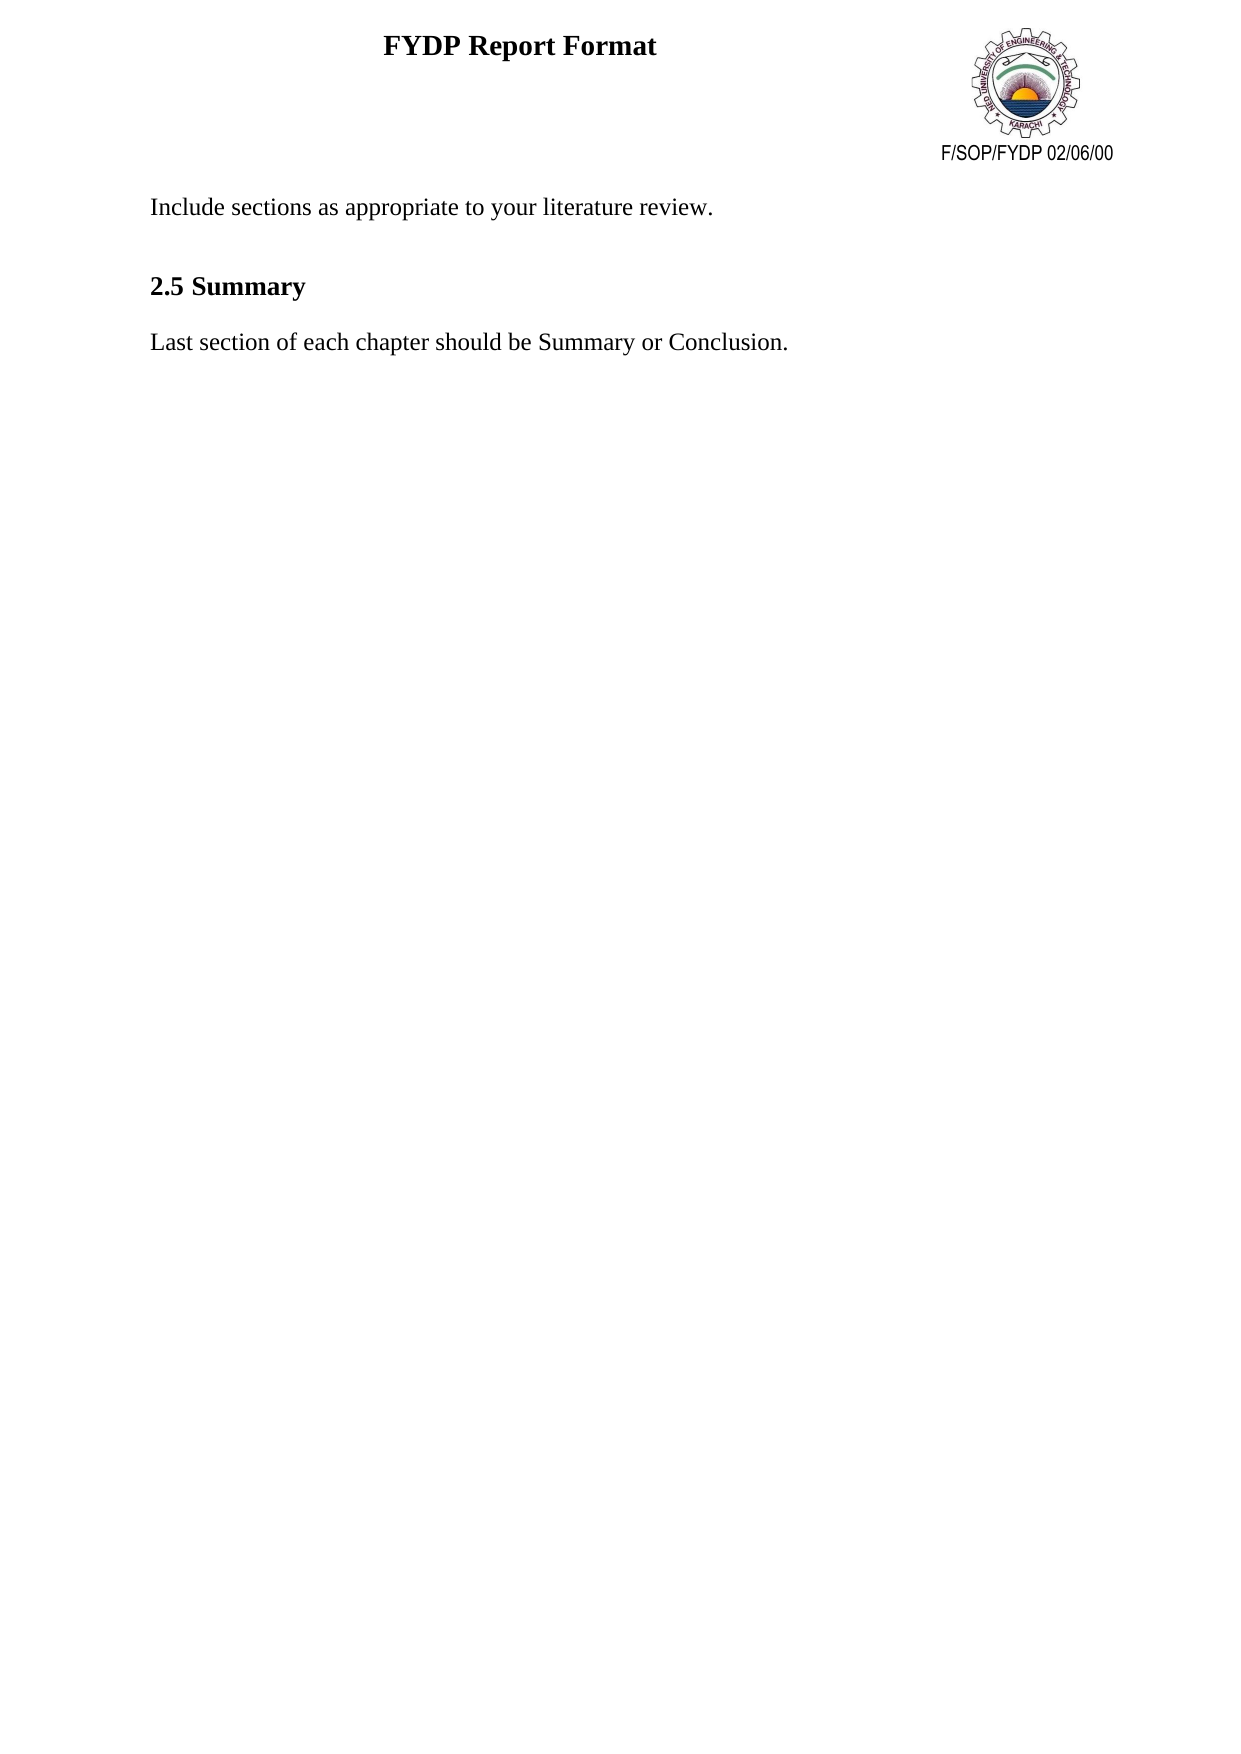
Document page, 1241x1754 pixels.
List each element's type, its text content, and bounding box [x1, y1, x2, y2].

picture [971, 28, 1083, 141]
text Last section of each chapter should be Summary or Conclusion. [150, 327, 1076, 356]
list Summary [150, 270, 1076, 301]
text Include sections as appropriate to your literature review. [150, 192, 1076, 221]
